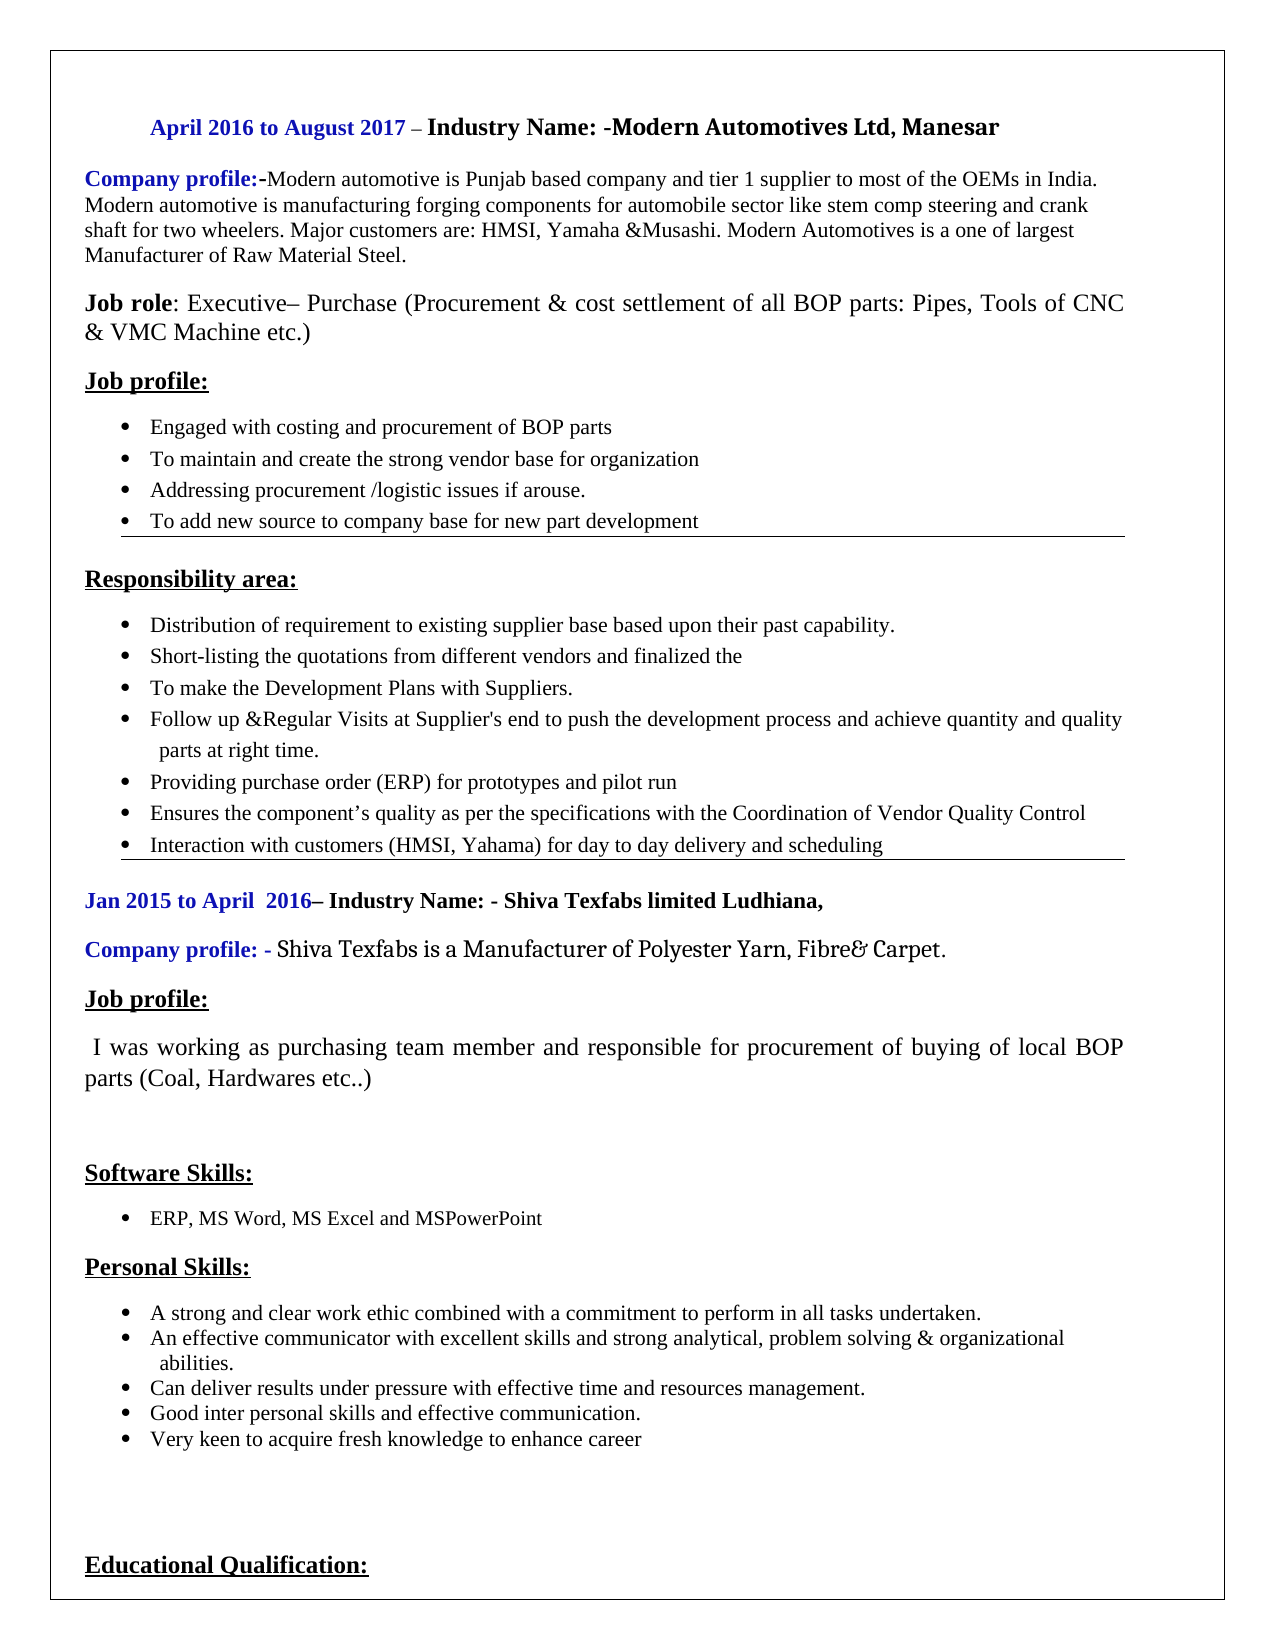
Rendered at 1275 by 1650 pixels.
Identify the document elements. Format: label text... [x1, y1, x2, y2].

list ERP, MS Word, MS Excel and MSPowerPoint [122, 1206, 1125, 1230]
text Job profile: [84, 984, 1125, 1013]
text Personal Skills: [84, 1252, 1125, 1281]
text Responsibility area: [84, 564, 1125, 593]
text April 2016 to August 2017 – Industry Name: -Modern Automotives Ltd, Manesar [150, 112, 1125, 142]
list Very keen to acquire fresh knowledge to enhance career [122, 1426, 1125, 1451]
title To add new source to company base for new part development [121, 508, 1125, 536]
list Can deliver results under pressure with effective time and resources management. [122, 1375, 1125, 1400]
title Follow up &Regular Visits at Supplier's end to push the development process and achieve quantity and quality parts at right time. [121, 706, 1125, 763]
text I was working as purchasing team member and responsible for procurement of buying of local BOP parts (Coal, Hardwares etc..) [84, 1032, 1125, 1092]
list A strong and clear work ethic combined with a commitment to perform in all tasks undertaken. [122, 1299, 1125, 1325]
text Company profile: - Shiva Texfabs is a Manufacturer of Polyester Yarn, Fibre& Carpet. [84, 934, 1125, 963]
list An effective communicator with excellent skills and strong analytical, problem solving & organizational abilities. [122, 1325, 1125, 1375]
title Ensures the component’s quality as per the specifications with the Coordination of Vendor Quality Control [121, 800, 1125, 826]
title Addressing procurement /logistic issues if arouse. [121, 477, 1125, 502]
title Interaction with customers (HMSI, Yahama) for day to day delivery and scheduling [121, 832, 1125, 859]
title Distribution of requirement to existing supplier base based upon their past capability. [121, 612, 1125, 637]
text Company profile:-Modern automotive is Punjab based company and tier 1 supplier to most of the OEMs in India. Modern automotive is manufacturing forging components for automobile sector like stem comp steering and crank shaft for two wheelers. Major customers are: HMSI, Yamaha &Musashi. Modern Automotives is a one of largest Manufacturer of Raw Material Steel. [84, 163, 1125, 267]
text Job role: Executive– Purchase (Procurement & cost settlement of all BOP parts: Pipes, Tools of CNC & VMC Machine etc.) [84, 288, 1125, 346]
title Providing purchase order (ERP) for prototypes and pilot run [121, 769, 1125, 794]
text Software Skills: [84, 1158, 1125, 1187]
text Educational Qualification: [84, 1550, 1125, 1579]
list Good inter personal skills and effective communication. [122, 1400, 1125, 1426]
text Jan 2015 to April 2016– Industry Name: - Shiva Texfabs limited Ludhiana, [84, 887, 1125, 914]
text Job profile: [84, 366, 1125, 395]
title To maintain and create the strong vendor base for organization [121, 446, 1125, 471]
title Engaged with costing and procurement of BOP parts [121, 414, 1125, 439]
title To make the Development Plans with Suppliers. [121, 674, 1125, 700]
title Short-listing the quotations from different vendors and finalized the [121, 643, 1125, 668]
